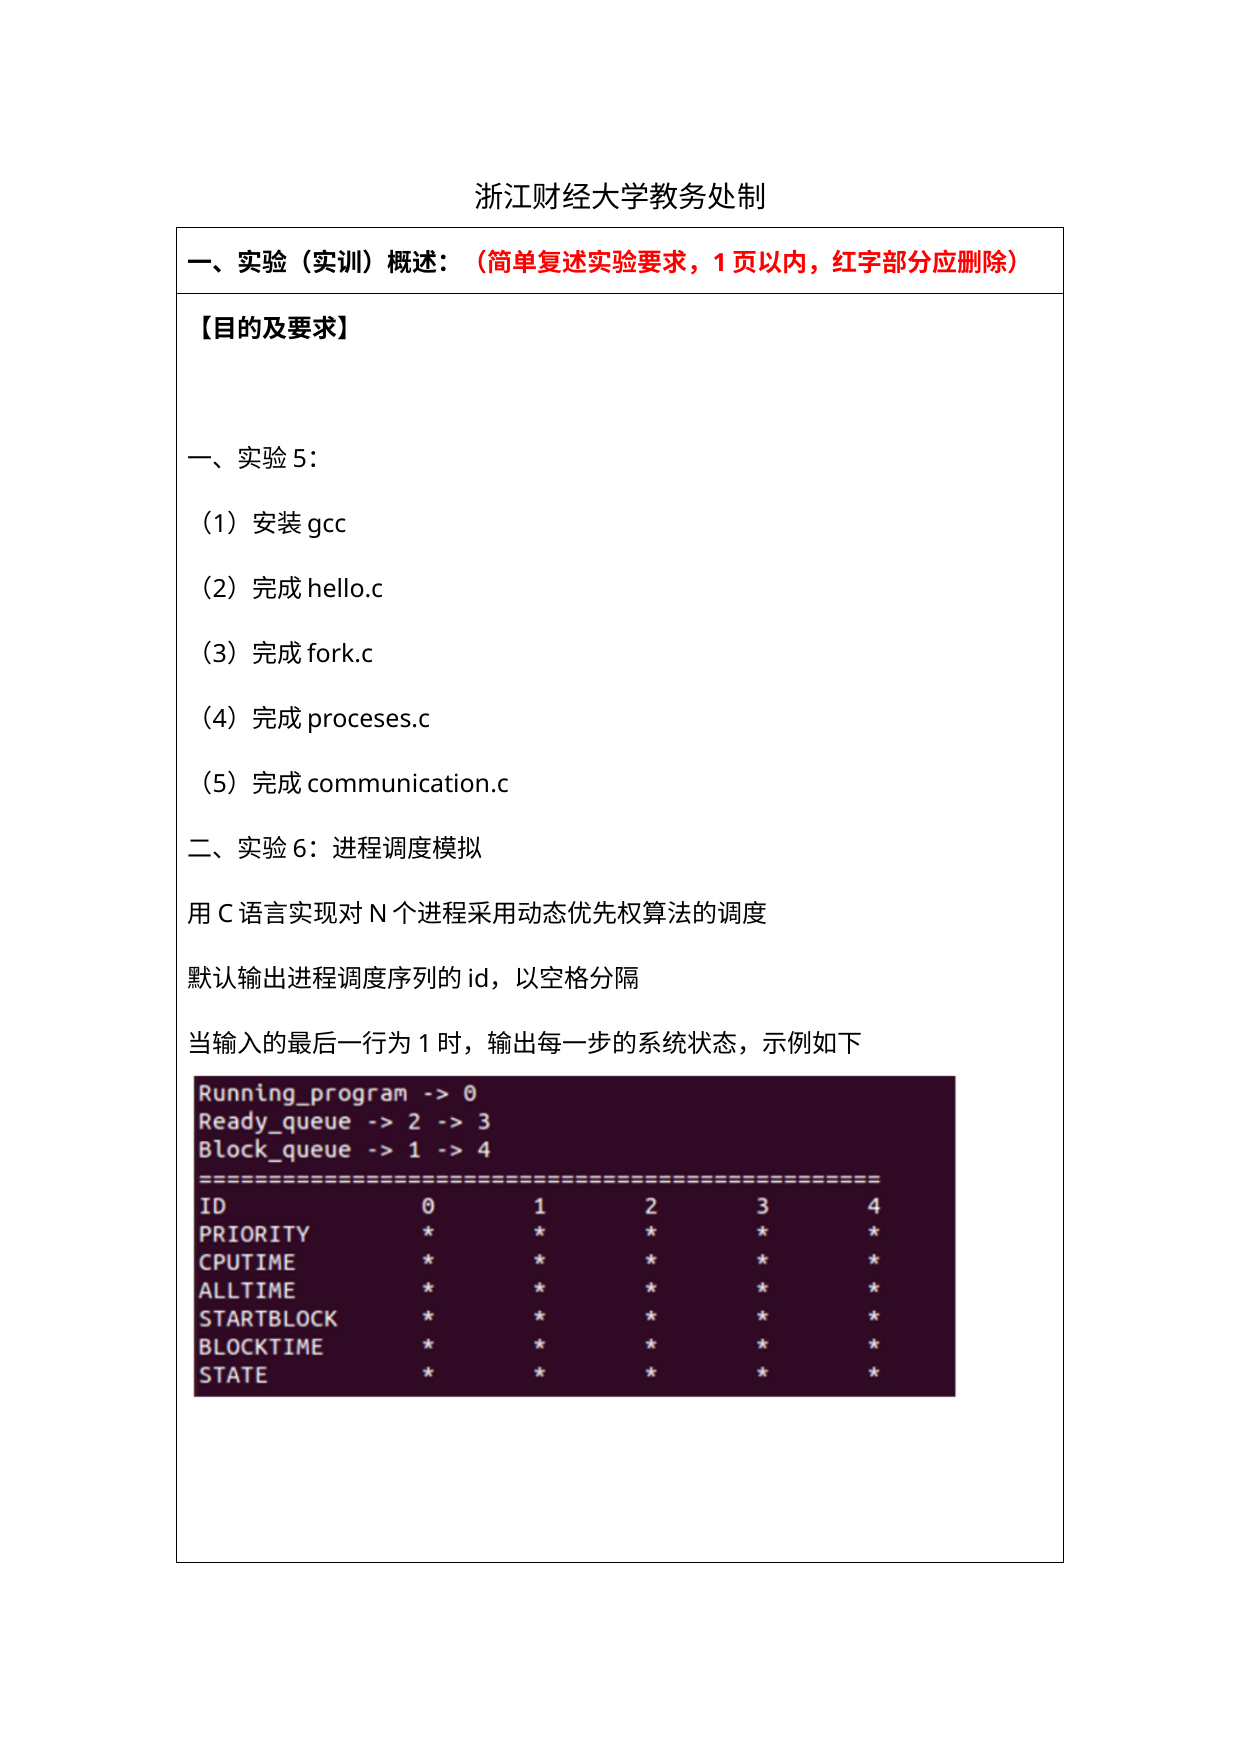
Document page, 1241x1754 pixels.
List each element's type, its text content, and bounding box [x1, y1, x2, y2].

table_header 一、实验（实训）概述：（简单复述实验要求，1页以内，红字部分应删除） [177, 228, 1063, 293]
text 浙江财经大学教务处制 [187, 162, 1053, 227]
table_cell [177, 294, 1063, 1562]
picture [187, 1074, 970, 1401]
